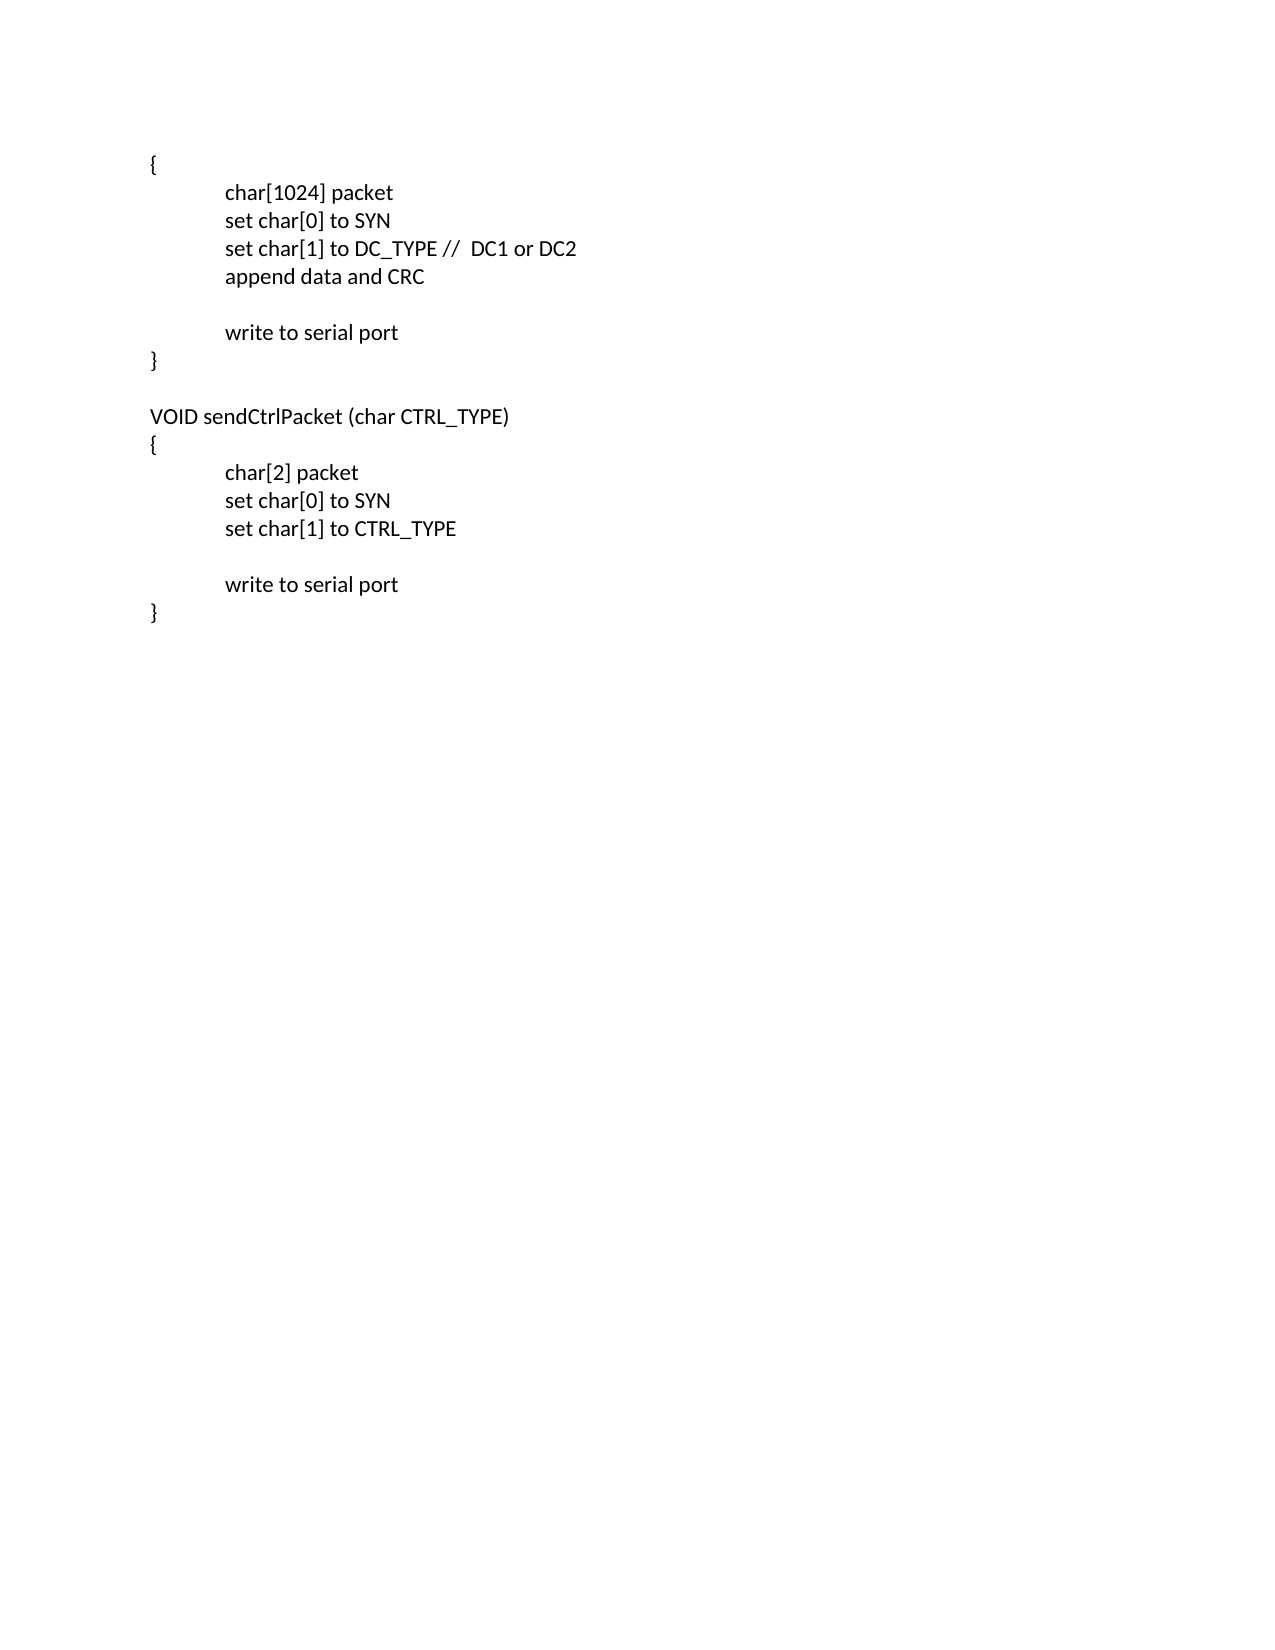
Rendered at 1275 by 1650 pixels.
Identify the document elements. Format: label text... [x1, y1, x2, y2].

text char[2] packet [150, 458, 1125, 486]
text char[1024] packet [150, 178, 1125, 206]
text } [150, 346, 1125, 374]
text { [150, 430, 1125, 458]
text write to serial port [150, 318, 1125, 346]
text write to serial port [150, 570, 1125, 598]
text set char[1] to CTRL_TYPE [150, 514, 1125, 542]
text VOID sendCtrlPacket (char CTRL_TYPE) [150, 402, 1125, 430]
text } [150, 598, 1125, 626]
text set char[0] to SYN [150, 486, 1125, 514]
text { [150, 150, 1125, 178]
text set char[1] to DC_TYPE // DC1 or DC2 [150, 234, 1125, 262]
text append data and CRC [150, 262, 1125, 290]
text set char[0] to SYN [150, 206, 1125, 234]
